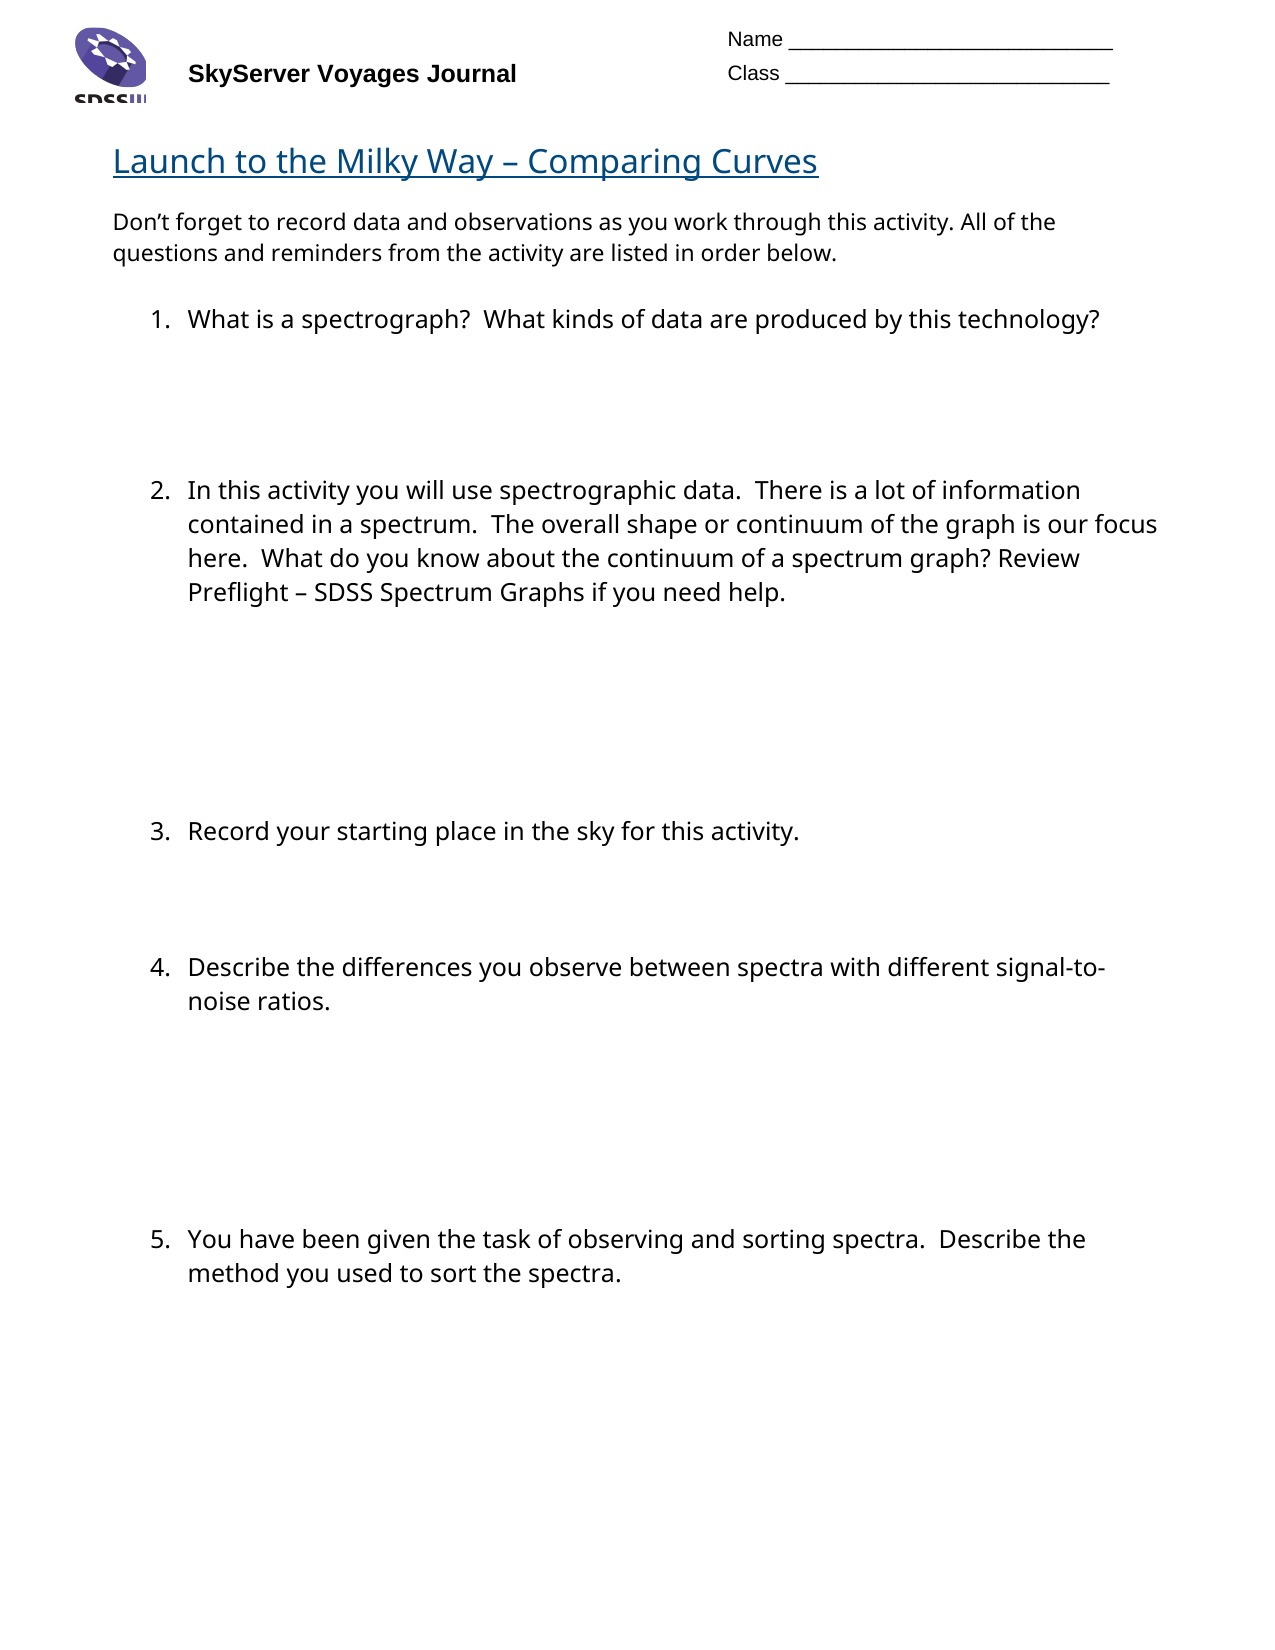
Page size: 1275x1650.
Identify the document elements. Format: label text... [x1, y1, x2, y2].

picture [75, 27, 146, 103]
list Describe the differences you observe between spectra with different signal-to-noise ratios. [150, 949, 1162, 1017]
text Don’t forget to record data and observations as you work through this activity. All of the questions and reminders from the activity are listed in order below. [112, 206, 1162, 268]
list In this activity you will use spectrographic data. There is a lot of information contained in a spectrum. The overall shape or continuum of the graph is our focus here. What do you know about the continuum of a spectrum graph? Review Preflight – SDSS Spectrum Graphs if you need help. [150, 472, 1162, 609]
list What is a spectrograph? What kinds of data are produced by this technology? [150, 302, 1162, 336]
list Record your starting place in the sky for this activity. [150, 813, 1162, 847]
list You have been given the task of observing and sorting spectra. Describe the method you used to sort the spectra. [150, 1222, 1162, 1290]
subtitle Launch to the Milky Way – Comparing Curves [112, 137, 1162, 183]
